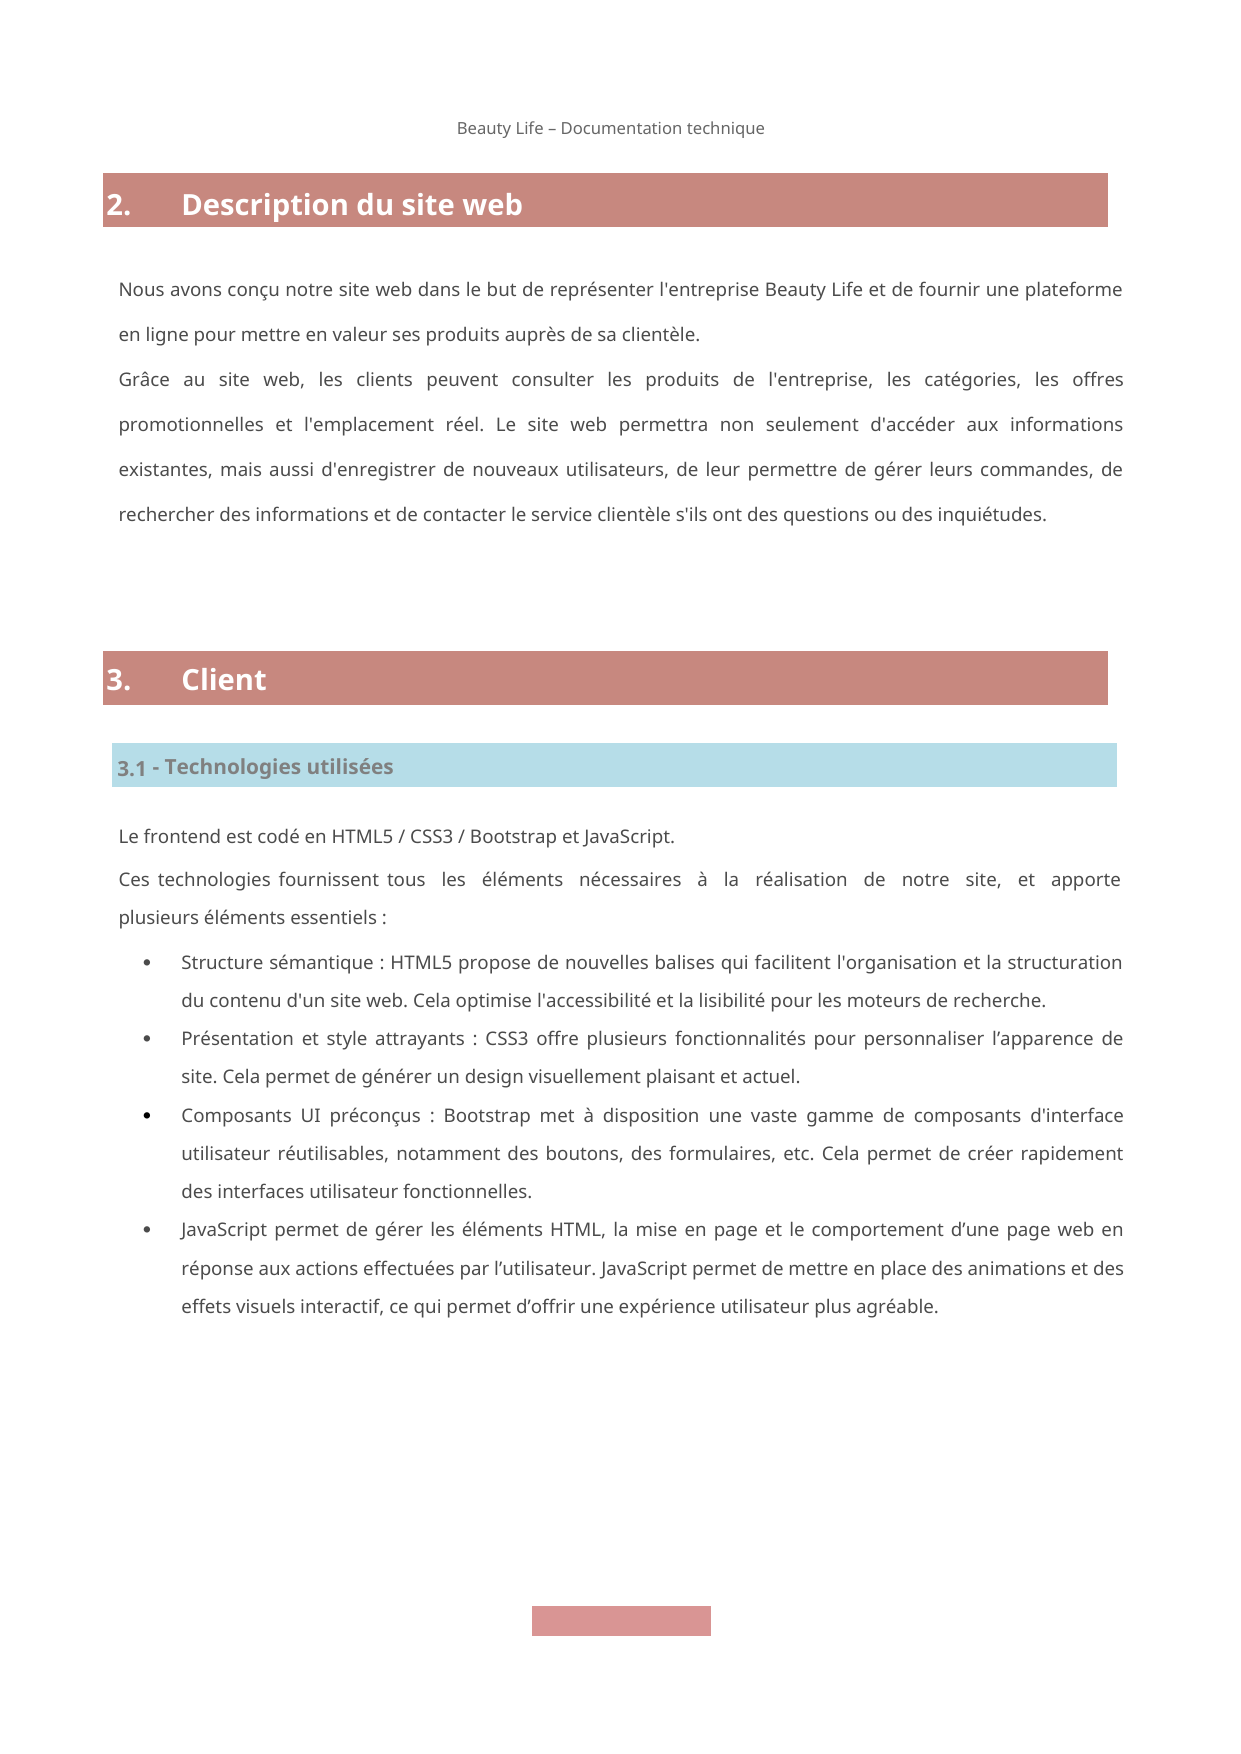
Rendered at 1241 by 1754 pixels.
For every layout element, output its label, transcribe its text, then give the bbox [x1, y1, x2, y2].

subtitle Client [106, 659, 1134, 699]
subtitle 3.1 - Technologies utilisées [106, 752, 1134, 782]
text Le frontend est codé en HTML5 / CSS3 / Bootstrap et JavaScript. [118, 824, 779, 849]
list JavaScript permet de gérer les éléments HTML, la mise en page et le comportement d’une page web en réponse aux actions effectuées par l’utilisateur. JavaScript permet de mettre en place des animations et des effets visuels interactif, ce qui permet d’offrir une expérience utilisateur plus agréable. [144, 1217, 1124, 1318]
text Ces technologies fournissent tous les éléments nécessaires à la réalisation de notre site, et apporte plusieurs éléments essentiels : [118, 866, 1124, 930]
list Structure sémantique : HTML5 propose de nouvelles balises qui facilitent l'organisation et la structuration du contenu d'un site web. Cela optimise l'accessibilité et la lisibilité pour les moteurs de recherche. [144, 949, 1124, 1013]
subtitle Description du site web [106, 184, 1134, 223]
text Grâce au site web, les clients peuvent consulter les produits de l'entreprise, les catégories, les offres promotionnelles et l'emplacement réel. Le site web permettra non seulement d'accéder aux informations existantes, mais aussi d'enregistrer de nouveaux utilisateurs, de leur permettre de gérer leurs commandes, de rechercher des informations et de contacter le service clientèle s'ils ont des questions ou des inquiétudes. [118, 366, 1125, 527]
text Nous avons conçu notre site web dans le but de représenter l'entreprise Beauty Life et de fournir une plateforme en ligne pour mettre en valeur ses produits auprès de sa clientèle. [118, 277, 1125, 347]
list Composants UI préconçus : Bootstrap met à disposition une vaste gamme de composants d'interface utilisateur réutilisables, notamment des boutons, des formulaires, etc. Cela permet de créer rapidement des interfaces utilisateur fonctionnelles. [144, 1102, 1124, 1204]
list Présentation et style attrayants : CSS3 offre plusieurs fonctionnalités pour personnaliser l’apparence de site. Cela permet de générer un design visuellement plaisant et actuel. [144, 1025, 1124, 1089]
